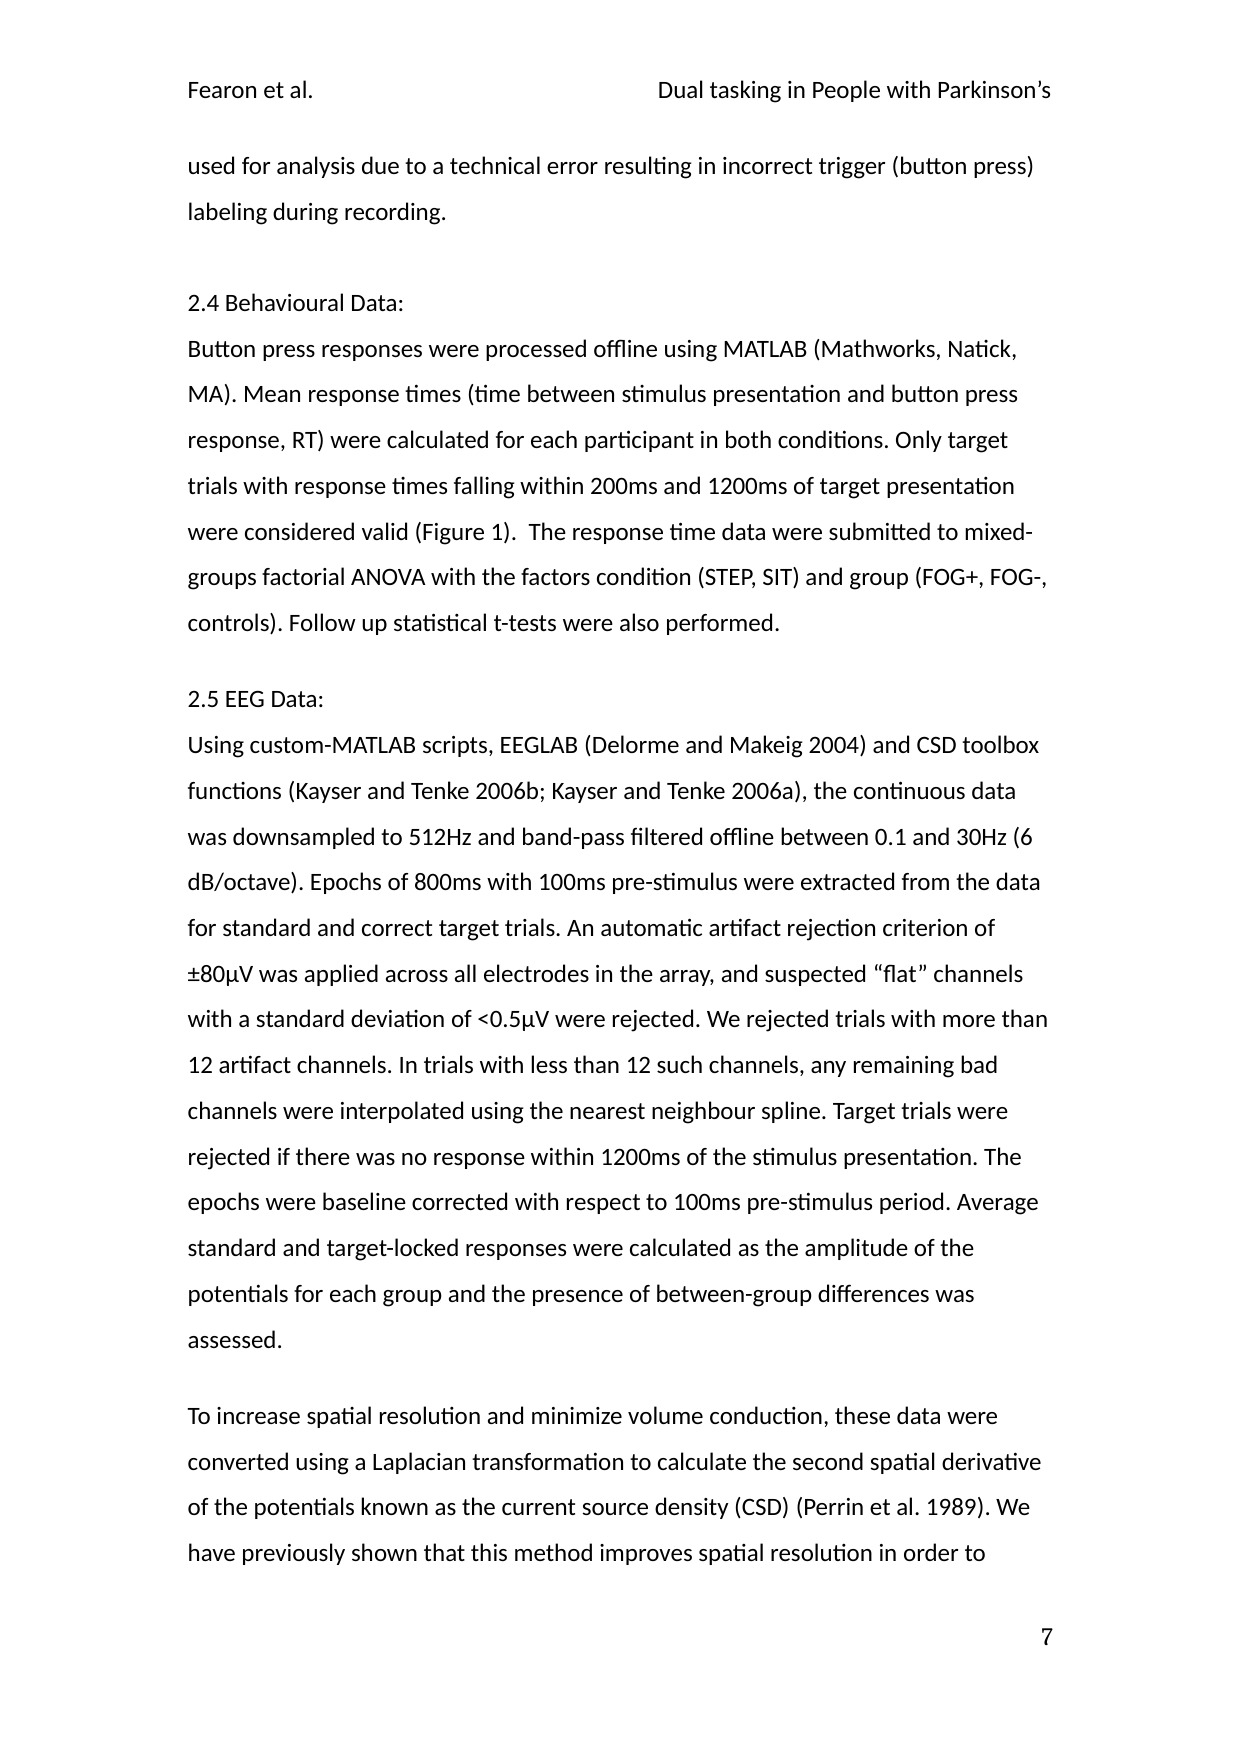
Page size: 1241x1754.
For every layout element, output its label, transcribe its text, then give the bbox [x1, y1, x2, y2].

text Using custom-MATLAB scripts, EEGLAB (Delorme and Makeig 2004) and CSD toolbox functions (Kayser and Tenke 2006b; Kayser and Tenke 2006a), the continuous data was downsampled to 512Hz and band-pass filtered offline between 0.1 and 30Hz (6 dB/octave). Epochs of 800ms with 100ms pre-stimulus were extracted from the data for standard and correct target trials. An automatic artifact rejection criterion of ±80μV was applied across all electrodes in the array, and suspected “flat” channels with a standard deviation of <0.5μV were rejected. We rejected trials with more than 12 artifact channels. In trials with less than 12 such channels, any remaining bad channels were interpolated using the nearest neighbour spline. Target trials were rejected if there was no response within 1200ms of the stimulus presentation. The epochs were baseline corrected with respect to 100ms pre-stimulus period. Average standard and target-locked responses were calculated as the amplitude of the potentials for each group and the presence of between-group differences was assessed. [187, 729, 1053, 1354]
text Button press responses were processed offline using MATLAB (Mathworks, Natick, MA). Mean response times (time between stimulus presentation and button press response, RT) were calculated for each participant in both conditions. Only target trials with response times falling within 200ms and 1200ms of target presentation were considered valid (Figure 1). The response time data were submitted to mixed-groups factorial ANOVA with the factors condition (STEP, SIT) and group (FOG+, FOG-, controls). Follow up statistical t-tests were also performed. [187, 333, 1053, 638]
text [187, 1400, 1053, 1568]
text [187, 150, 1053, 226]
text 2.5 EEG Data: [187, 683, 1053, 714]
text 2.4 Behavioural Data: [187, 287, 1053, 318]
